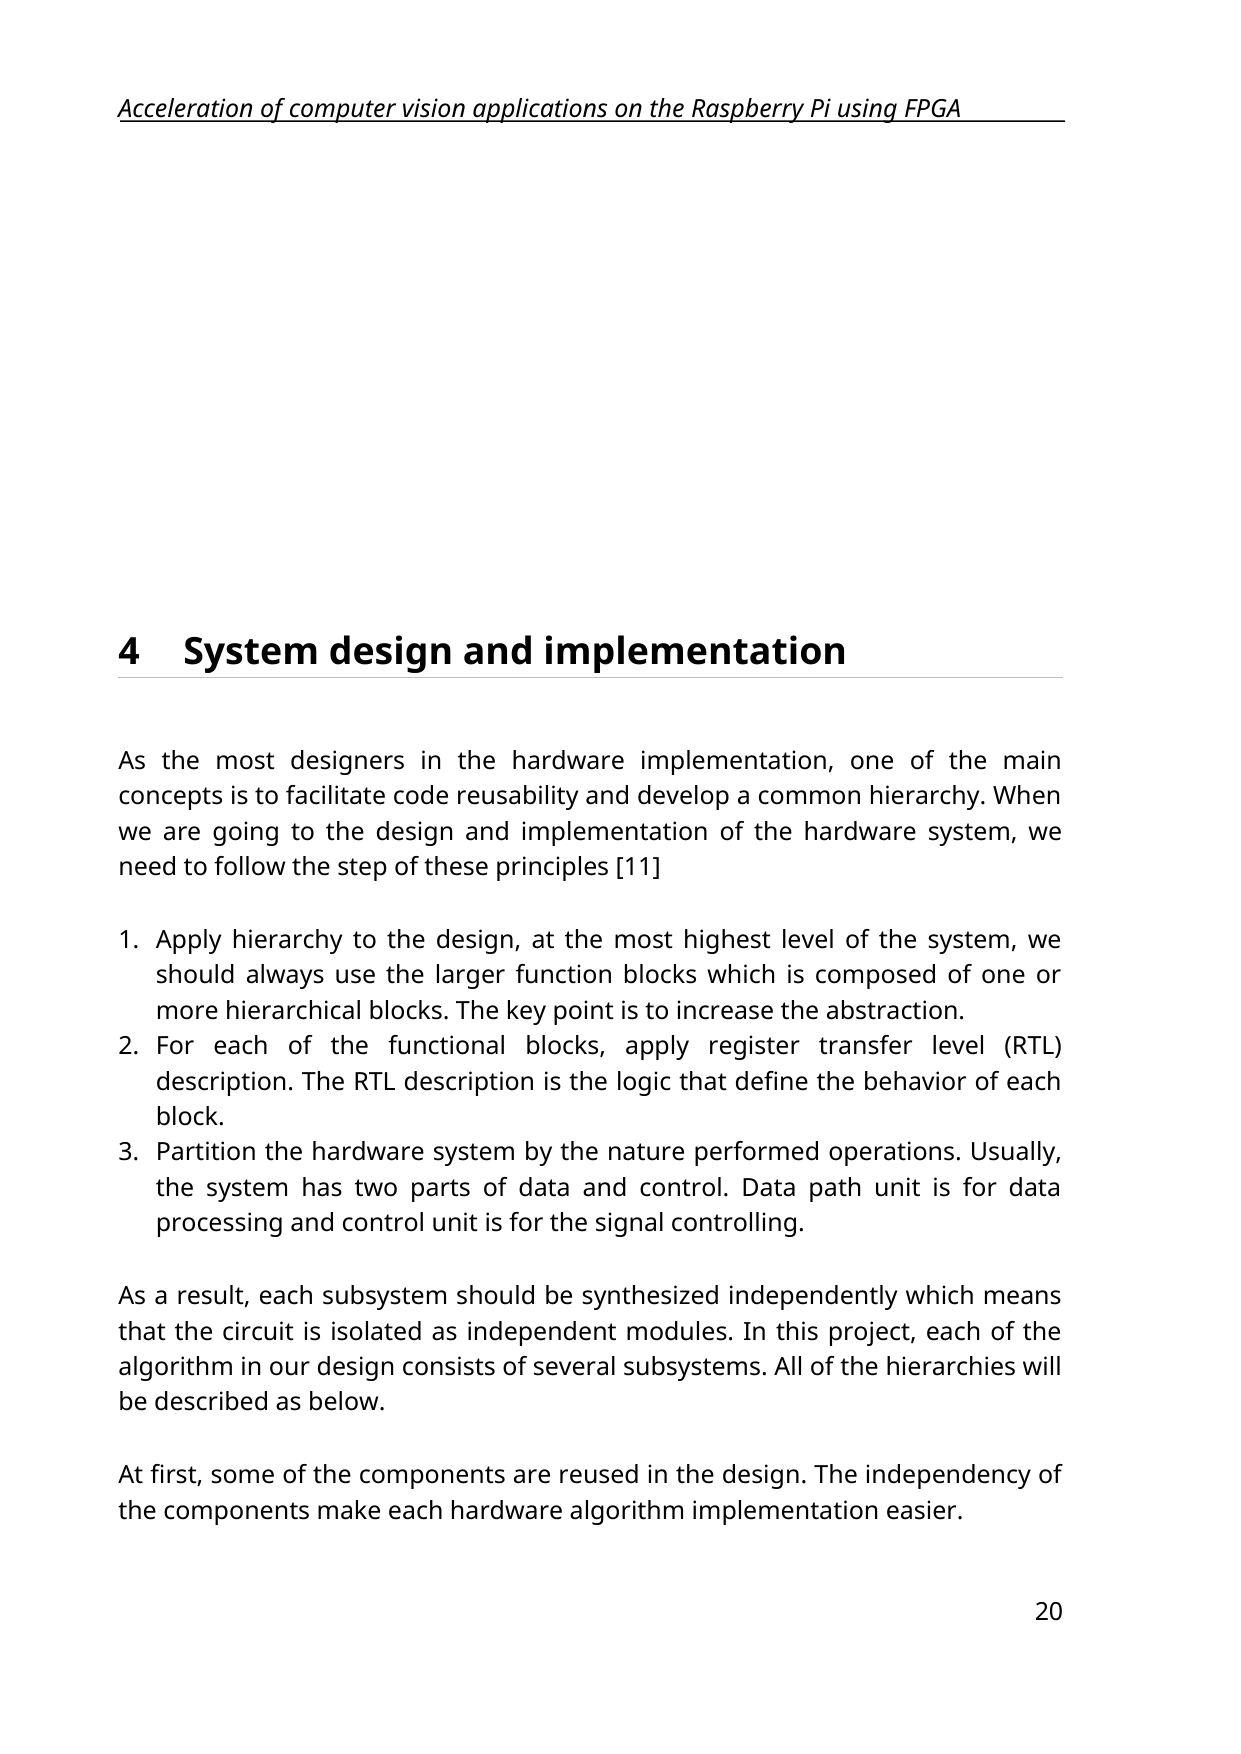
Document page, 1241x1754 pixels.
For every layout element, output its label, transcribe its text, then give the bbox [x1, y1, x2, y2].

list Partition the hardware system by the nature performed operations. Usually, the system has two parts of data and control. Data path unit is for data processing and control unit is for the signal controlling. [118, 1132, 1063, 1239]
list Apply hierarchy to the design, at the most highest level of the system, we should always use the larger function blocks which is composed of one or more hierarchical blocks. The key point is to increase the abstraction. [118, 920, 1063, 1026]
text At first, some of the components are reused in the design. The independency of the components make each hardware algorithm implementation easier. [118, 1455, 1063, 1526]
subtitle System design and implementation [118, 624, 1063, 677]
text As the most designers in the hardware implementation, one of the main concepts is to facilitate code reusability and develop a common hierarchy. When we are going to the design and implementation of the hardware system, we need to follow the step of these principles [11] [118, 741, 1063, 882]
text As a result, each subsystem should be synthesized independently which means that the circuit is isolated as independent modules. In this project, each of the algorithm in our design consists of several subsystems. All of the hierarchies will be described as below. [118, 1276, 1063, 1418]
list For each of the functional blocks, apply register transfer level (RTL) description. The RTL description is the logic that define the behavior of each block. [118, 1026, 1063, 1132]
